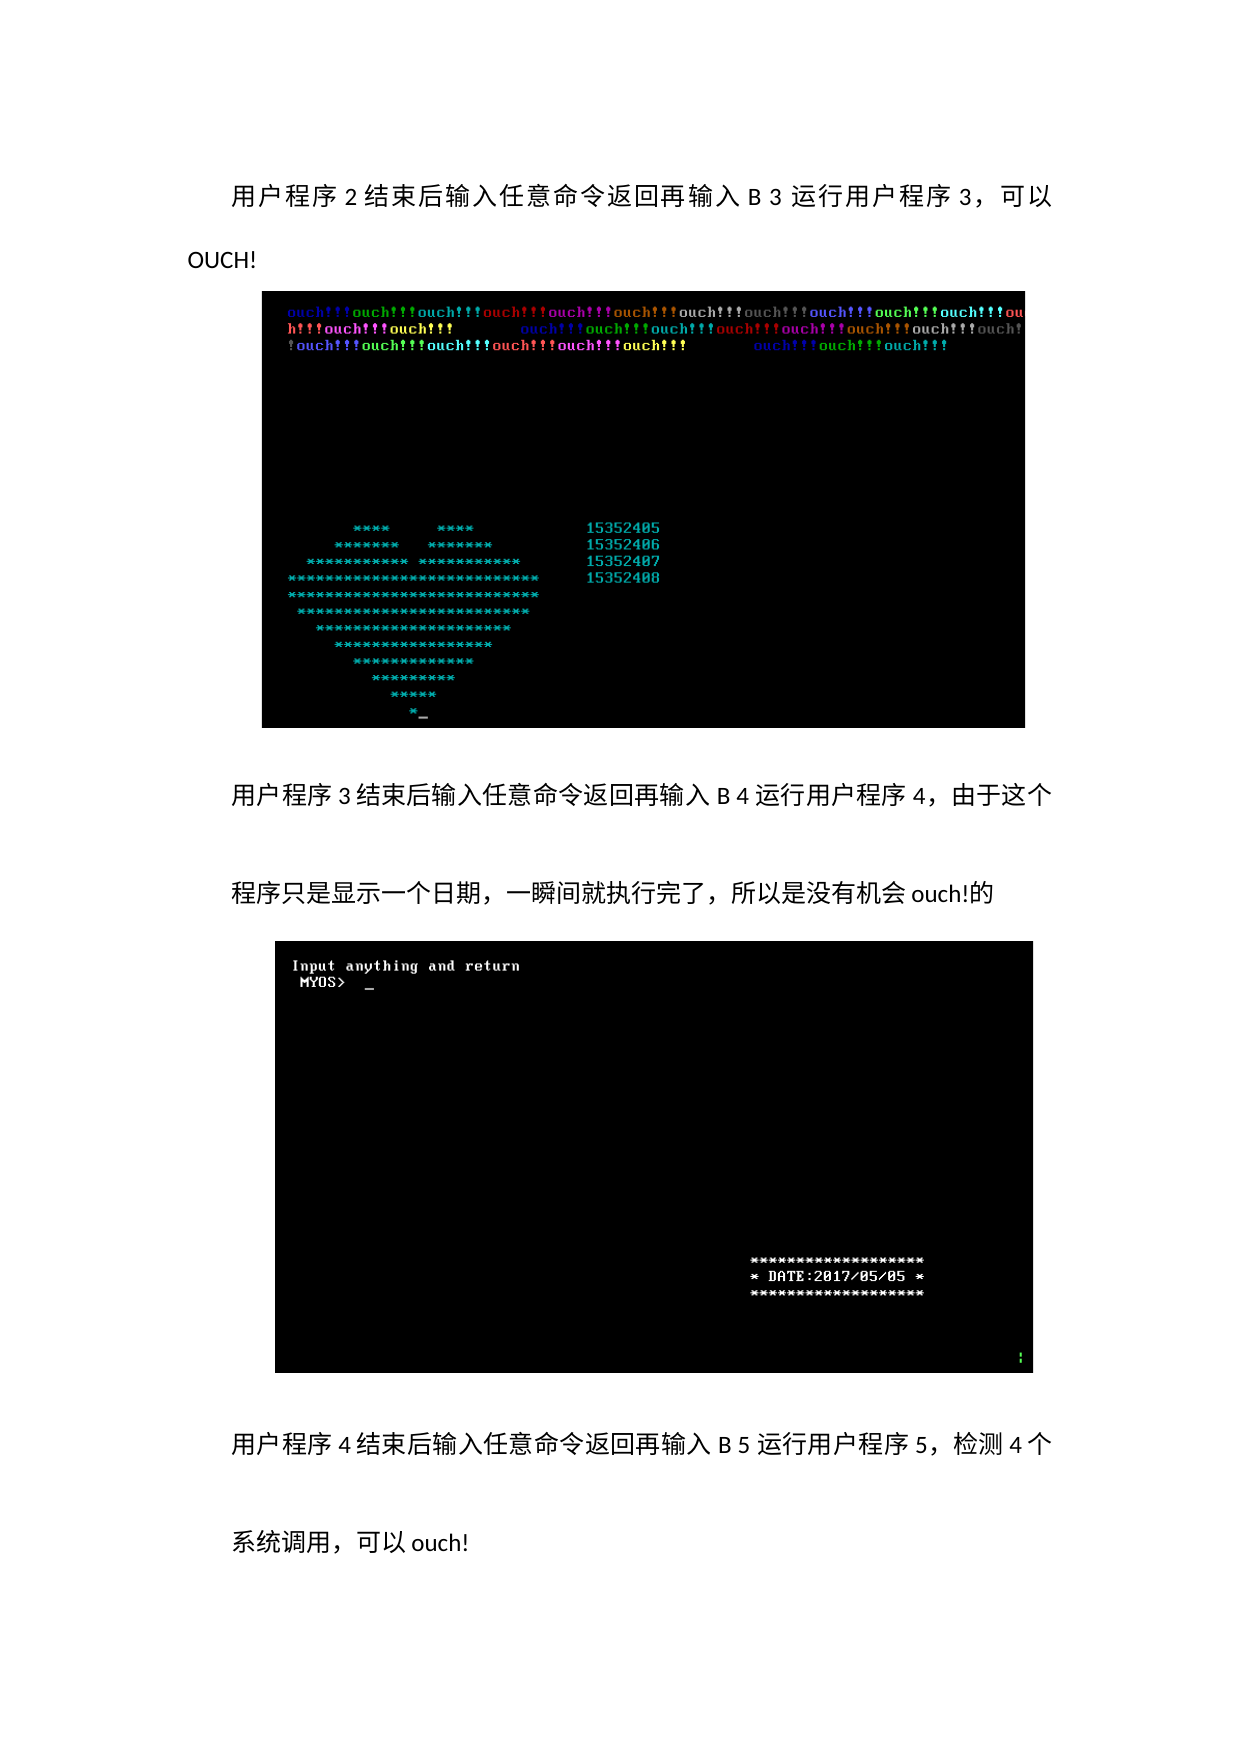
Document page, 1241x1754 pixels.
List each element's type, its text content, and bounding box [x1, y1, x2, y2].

text 用户程序2结束后输入任意命令返回再输入B 3 运行用户程序3，可以OUCH! [187, 162, 1053, 276]
text 用户程序3结束后输入任意命令返回再输入B 4 运行用户程序4，由于这个程序只是显示一个日期，一瞬间就执行完了，所以是没有机会ouch!的 [231, 761, 1053, 924]
text 用户程序4结束后输入任意命令返回再输入B 5 运行用户程序5，检测4个系统调用，可以ouch! [231, 1410, 1053, 1573]
picture [261, 291, 1025, 728]
picture [275, 941, 1034, 1373]
